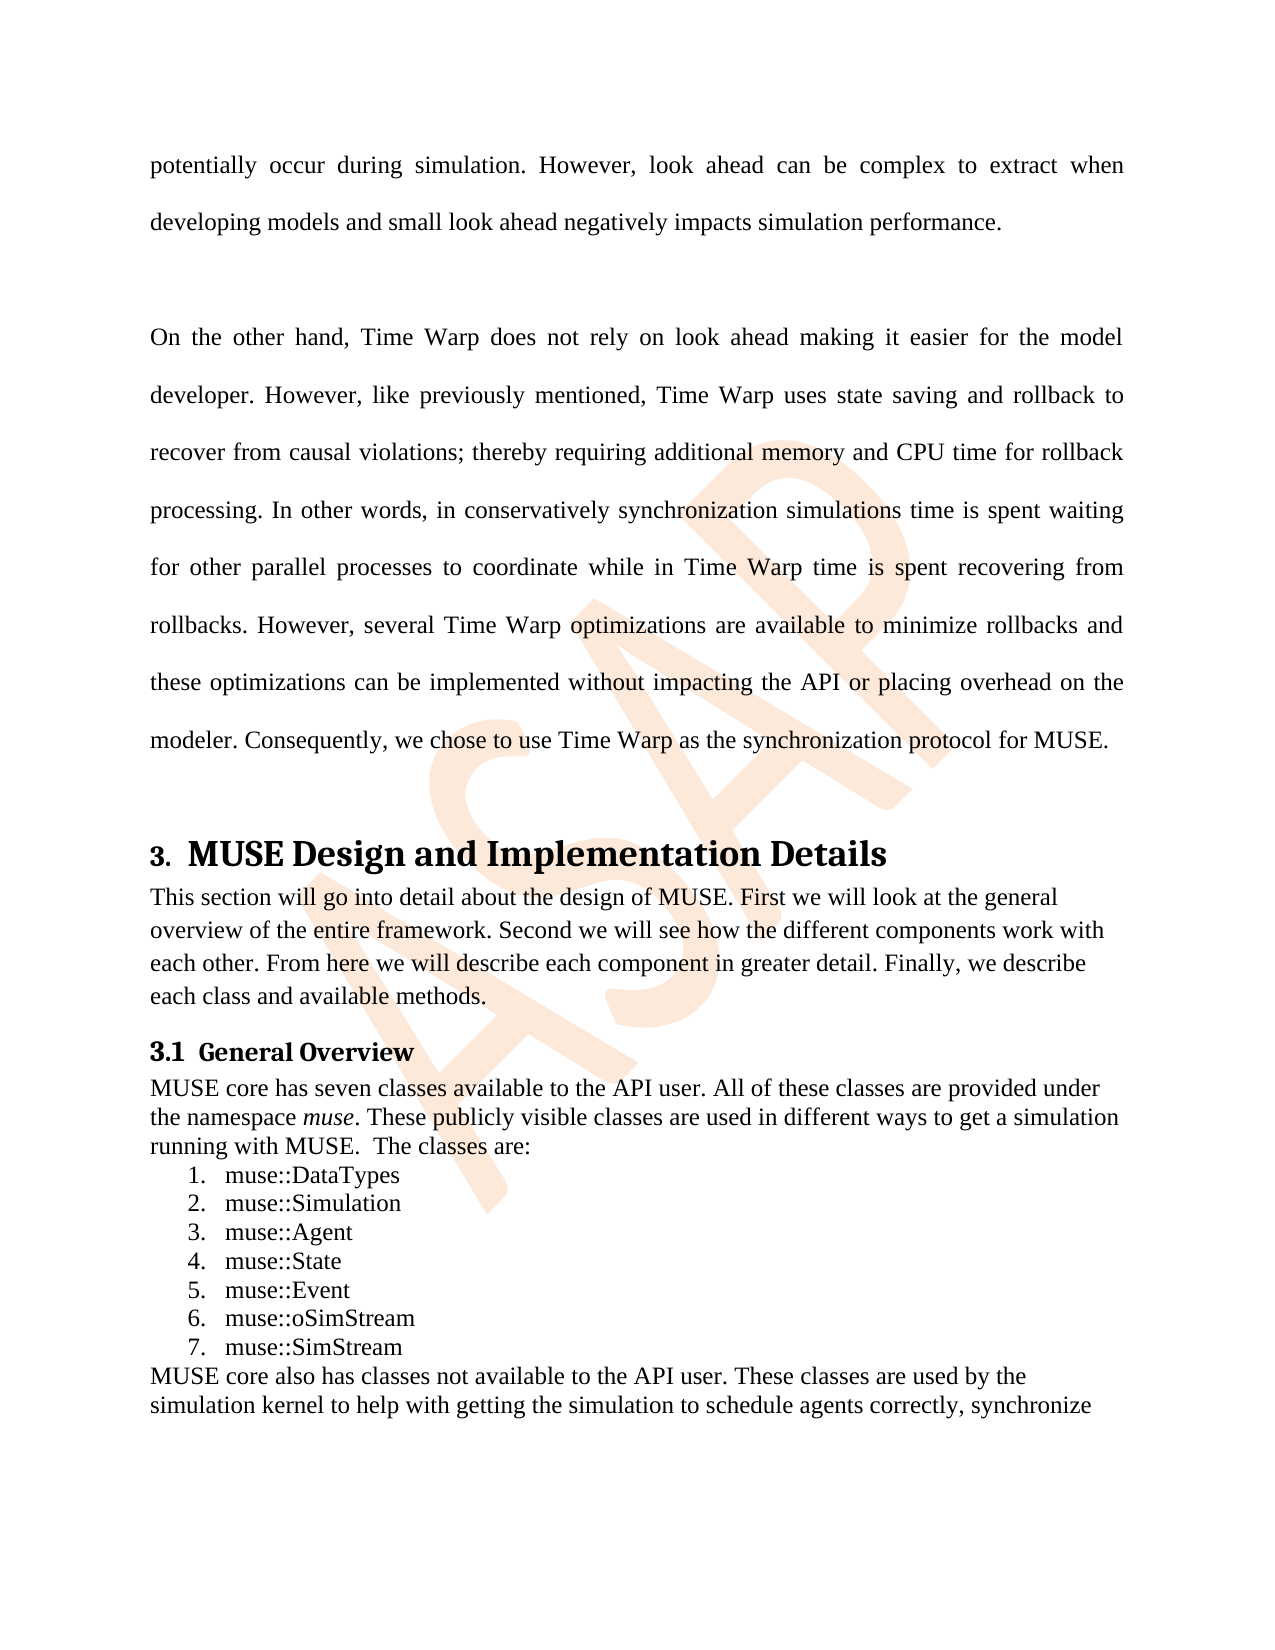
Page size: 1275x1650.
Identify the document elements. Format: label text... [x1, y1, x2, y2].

list muse::Agent [187, 1217, 1125, 1246]
list muse::Event [187, 1275, 1125, 1303]
list muse::SimStream [187, 1332, 1125, 1361]
subtitle General Overview [150, 1035, 1125, 1068]
list muse::State [187, 1246, 1125, 1275]
text MUSE core has seven classes available to the API user. All of these classes are provided under the namespace muse. These publicly visible classes are used in different ways to get a simulation running with MUSE. The classes are: [150, 1073, 1125, 1160]
text This section will go into detail about the design of MUSE. First we will look at the general overview of the entire framework. Second we will see how the different components work with each other. From here we will describe each component in greater detail. Finally, we describe each class and available methods. [150, 882, 1125, 1010]
list muse::DataTypes [187, 1160, 1125, 1188]
list muse::oSimStream [187, 1303, 1125, 1332]
subtitle MUSE Design and Implementation Details [150, 832, 1125, 876]
list muse::Simulation [187, 1188, 1125, 1217]
text On the other hand, Time Warp does not rely on look ahead making it easier for the model developer. However, like previously mentioned, Time Warp uses state saving and rollback to recover from causal violations; thereby requiring additional memory and CPU time for rollback processing. In other words, in conservatively synchronization simulations time is spent waiting for other parallel processes to coordinate while in Time Warp time is spent recovering from rollbacks. However, several Time Warp optimizations are available to minimize rollbacks and these optimizations can be implemented without impacting the API or placing overhead on the modeler. Consequently, we chose to use Time Warp as the synchronization protocol for MUSE. [150, 322, 1125, 754]
